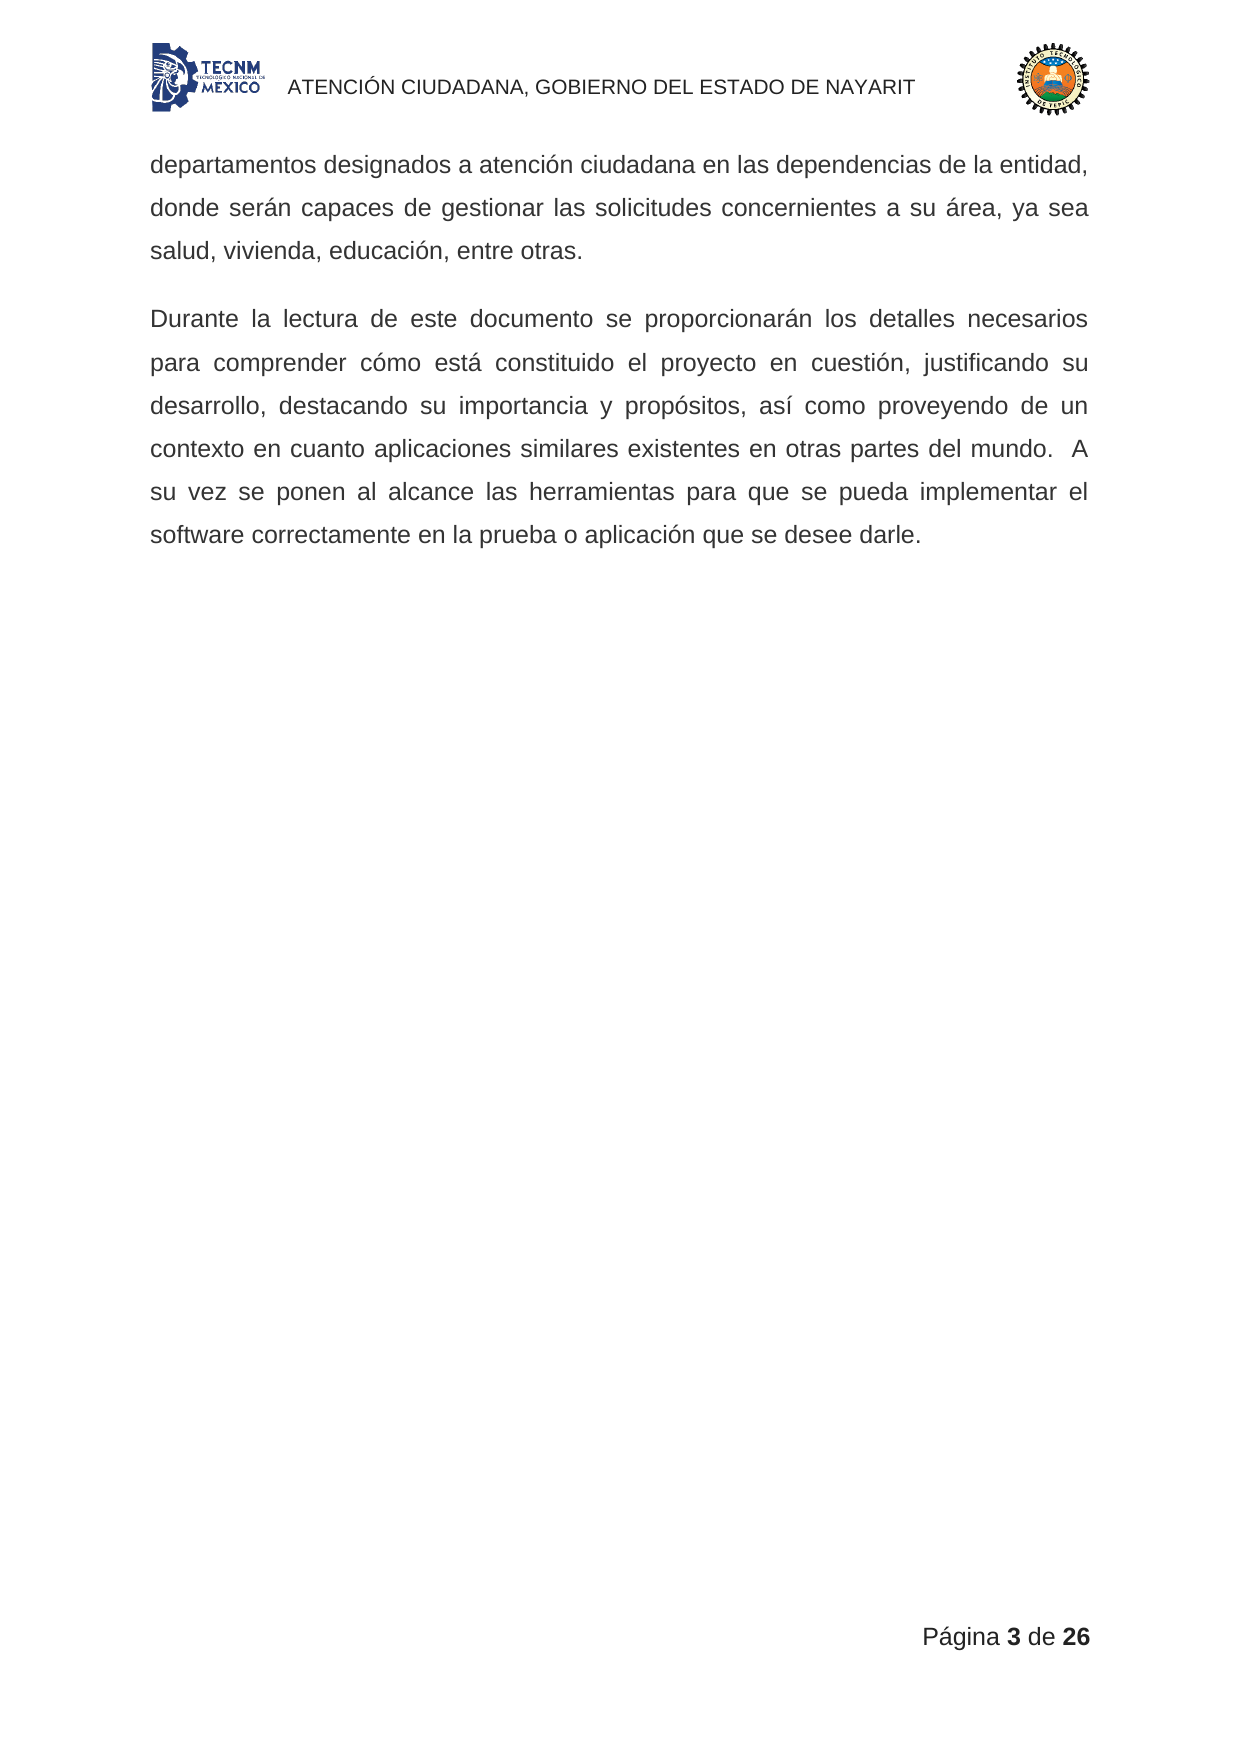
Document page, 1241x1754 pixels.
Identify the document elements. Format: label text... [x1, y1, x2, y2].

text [150, 150, 1090, 265]
picture [1015, 41, 1091, 117]
picture [150, 41, 267, 114]
text Durante la lectura de este documento se proporcionarán los detalles necesarios para comprender cómo está constituido el proyecto en cuestión, justificando su desarrollo, destacando su importancia y propósitos, así como proveyendo de un contexto en cuanto aplicaciones similares existentes en otras partes del mundo. A su vez se ponen al alcance las herramientas para que se pueda implementar el software correctamente en la prueba o aplicación que se desee darle. [150, 304, 1090, 549]
